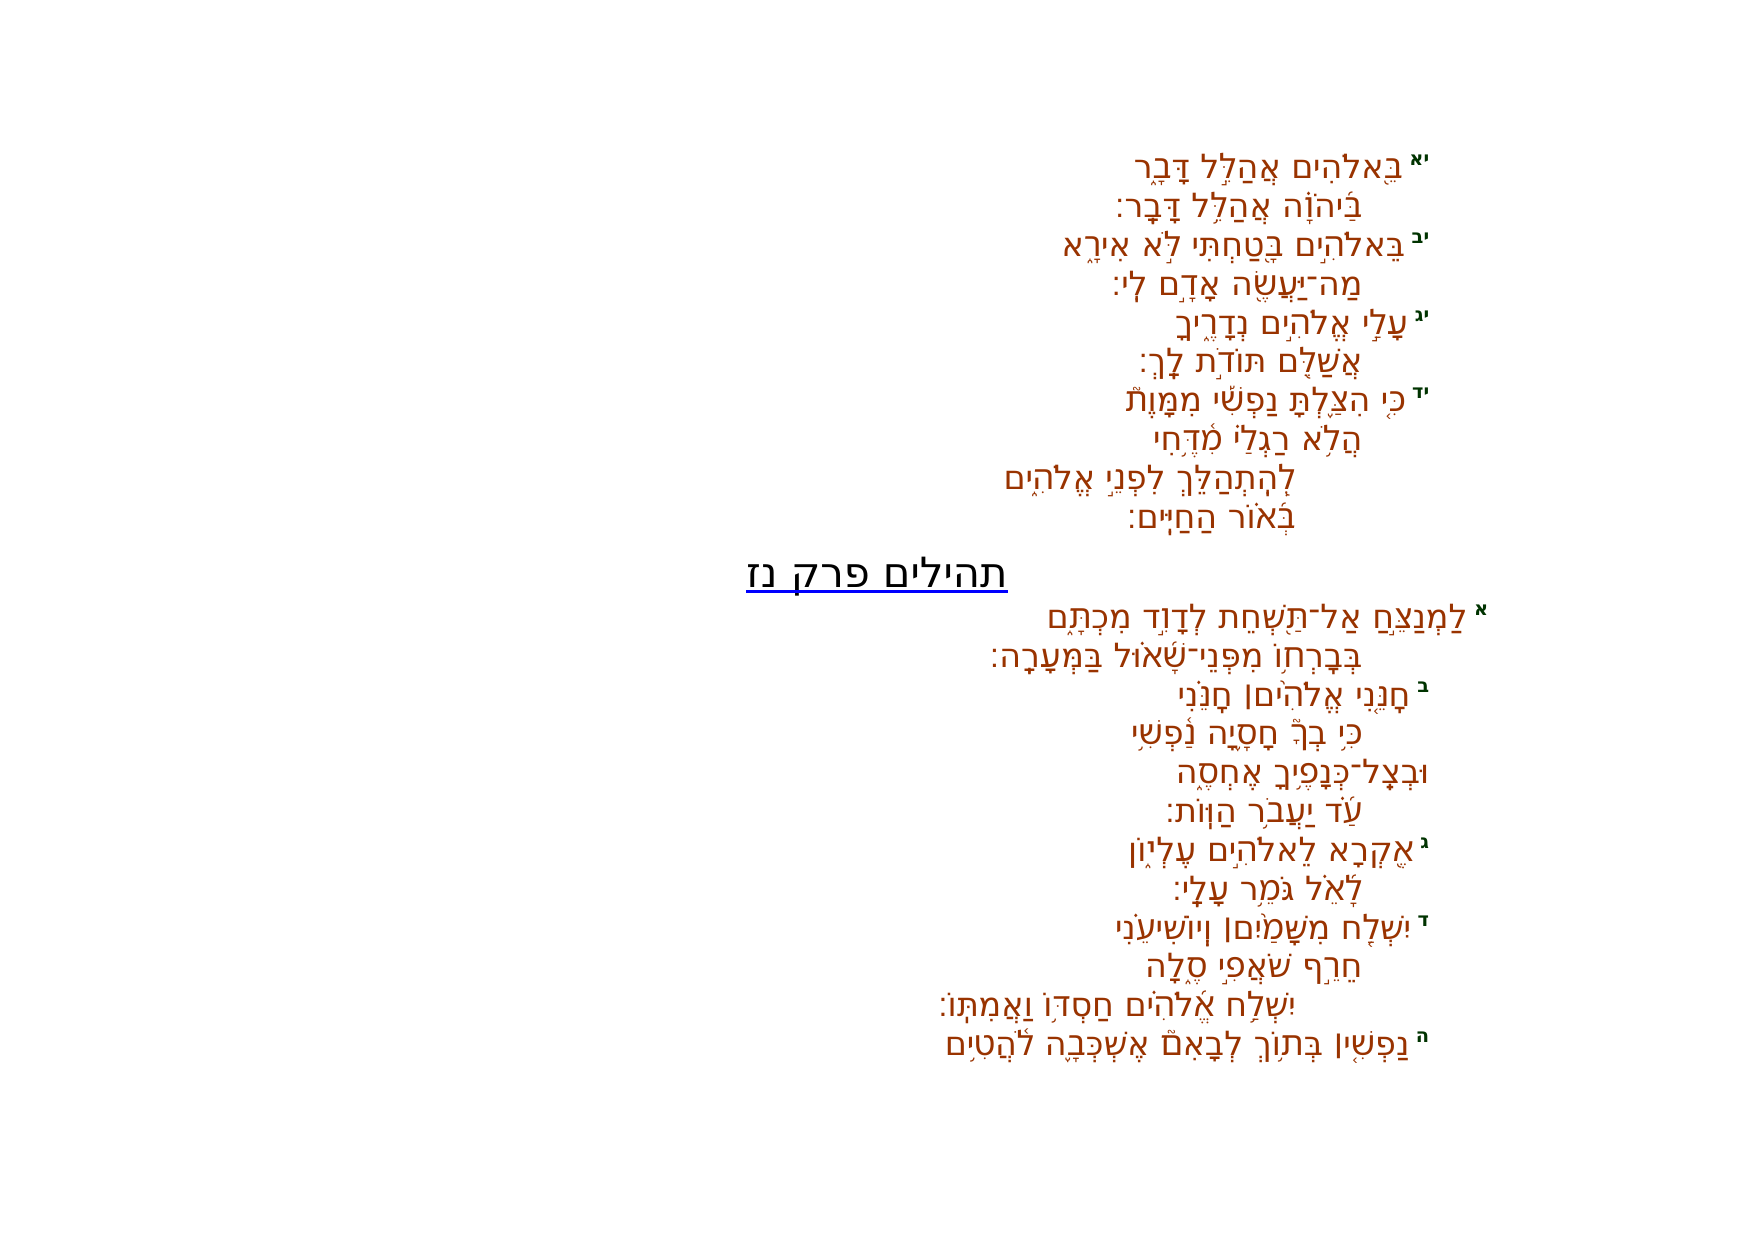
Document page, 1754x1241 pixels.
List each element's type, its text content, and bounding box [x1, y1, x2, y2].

text תהילים פרק נז [148, 549, 1606, 597]
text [266, 148, 1488, 536]
